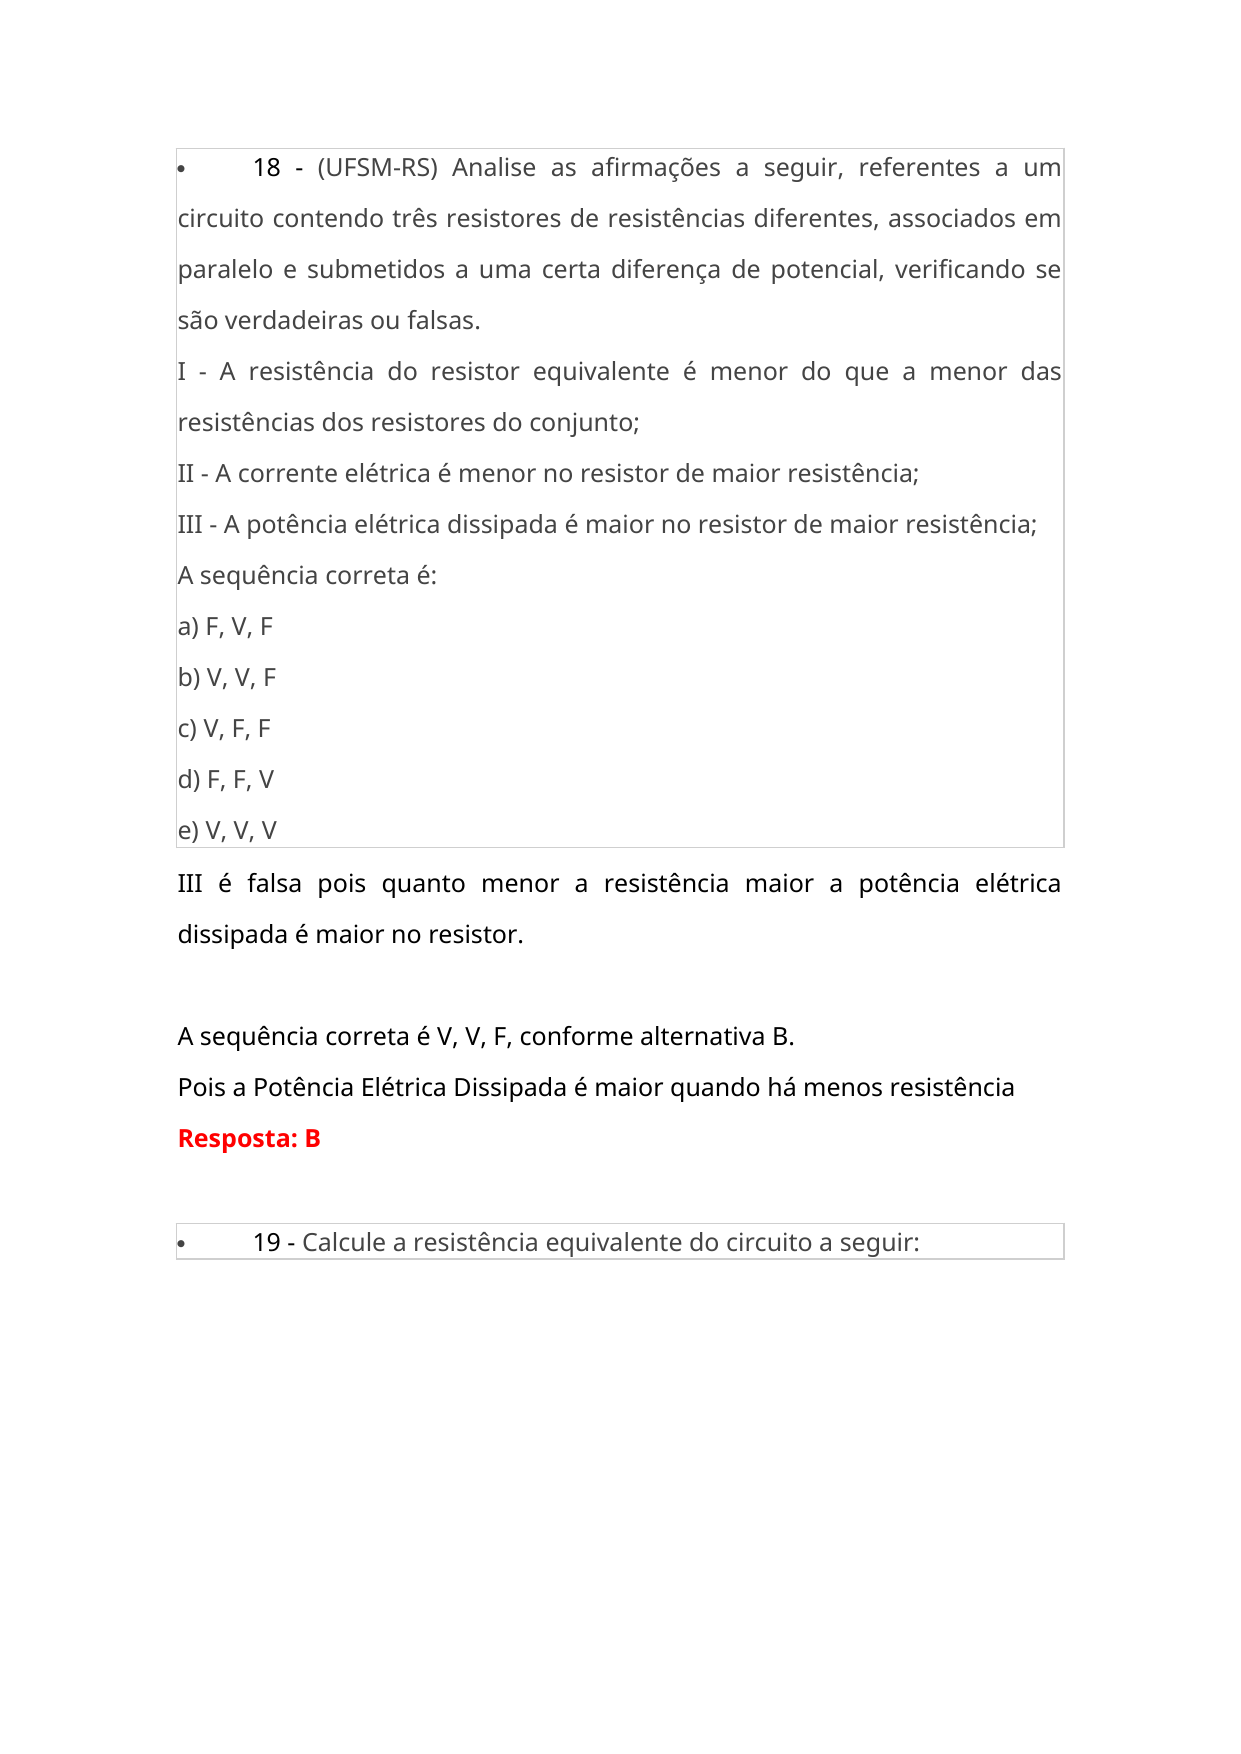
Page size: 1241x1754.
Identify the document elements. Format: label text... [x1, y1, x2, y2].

text II - A corrente elétrica é menor no resistor de maior resistência; [177, 454, 1063, 489]
text d) F, F, V [177, 760, 1063, 796]
text a) F, V, F [177, 607, 1063, 643]
list 19 - Calcule a resistência equivalente do circuito a seguir: [177, 1224, 1063, 1258]
text III é falsa pois quanto menor a resistência maior a potência elétrica dissipada é maior no resistor. [177, 865, 1063, 950]
text III - A potência elétrica dissipada é maior no resistor de maior resistência; [177, 505, 1063, 541]
list 18 - (UFSM-RS) Analise as afirmações a seguir, referentes a um circuito contendo três resistores de resistências diferentes, associados em paralelo e submetidos a uma certa diferença de potencial, verificando se são verdadeiras ou falsas. [177, 149, 1063, 336]
text A sequência correta é: [177, 556, 1063, 592]
text A sequência correta é V, V, F, conforme alternativa B. [177, 1018, 1063, 1052]
text Pois a Potência Elétrica Dissipada é maior quando há menos resistência [177, 1069, 1063, 1103]
text Resposta: B [177, 1121, 1063, 1154]
text e) V, V, V [177, 811, 1063, 847]
text c) V, F, F [177, 709, 1063, 745]
text I - A resistência do resistor equivalente é menor do que a menor das resistências dos resistores do conjunto; [177, 352, 1063, 438]
text b) V, V, F [177, 658, 1063, 694]
